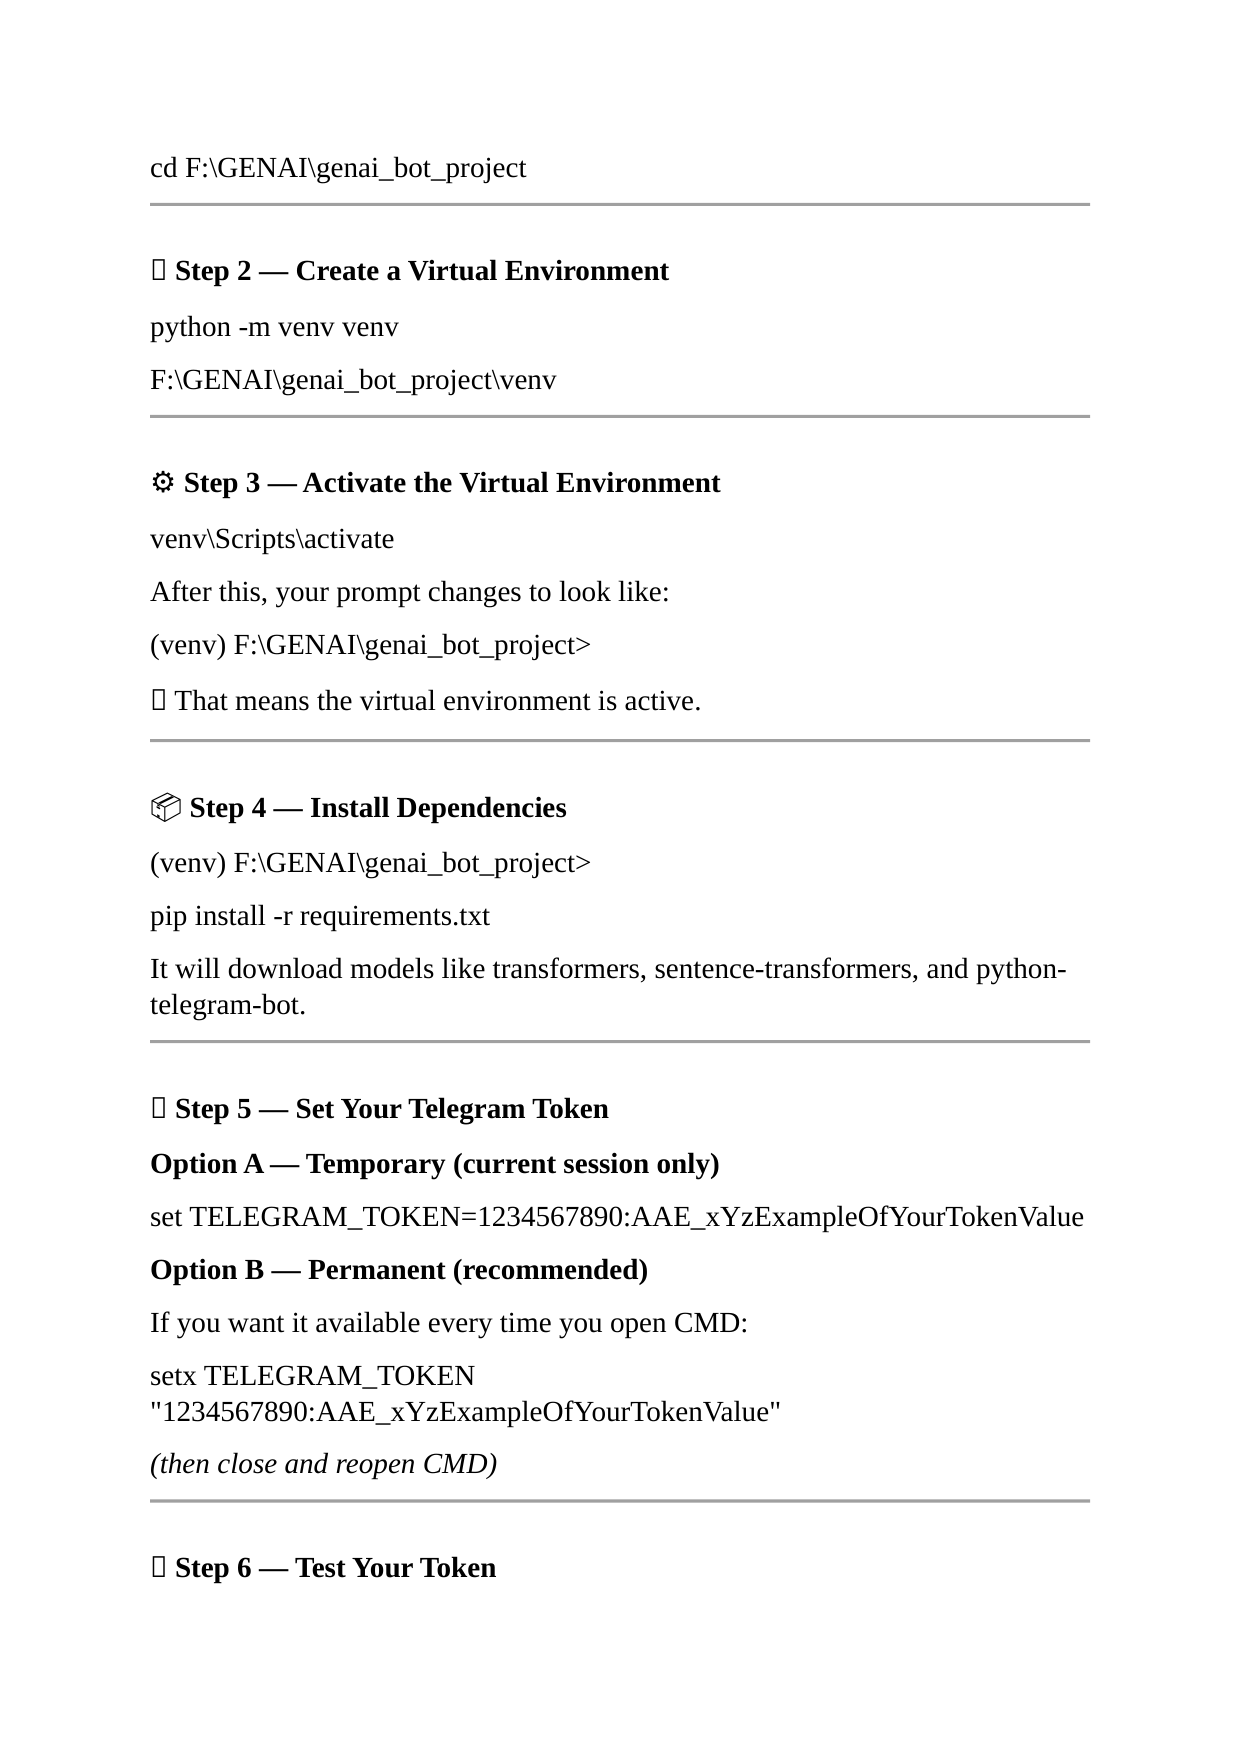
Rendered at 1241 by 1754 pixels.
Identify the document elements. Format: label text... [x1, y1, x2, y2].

text Option B — Permanent (recommended) [150, 1252, 1090, 1286]
text 🔑 Step 5 — Set Your Telegram Token [150, 1087, 1090, 1127]
text After this, your prompt changes to look like: [150, 574, 1090, 607]
text F:\GENAI\genai_bot_project\venv [150, 362, 1090, 396]
text (then close and reopen CMD) [150, 1447, 1090, 1480]
text If you want it available every time you open CMD: [150, 1305, 1090, 1338]
text cd F:\GENAI\genai_bot_project [150, 150, 1090, 183]
text 🧪 Step 6 — Test Your Token [150, 1546, 1090, 1586]
text (venv) F:\GENAI\genai_bot_project> [150, 627, 1090, 660]
text ⚙️ Step 3 — Activate the Virtual Environment [150, 462, 1090, 501]
text 📦 Step 4 — Install Dependencies [150, 786, 1090, 826]
text set TELEGRAM_TOKEN=1234567890:AAE_xYzExampleOfYourTokenValue [150, 1199, 1090, 1233]
text setx TELEGRAM_TOKEN "1234567890:AAE_xYzExampleOfYourTokenValue" [150, 1358, 1090, 1427]
text 🧱 Step 2 — Create a Virtual Environment [150, 250, 1090, 289]
text It will download models like transformers, sentence-transformers, and python-telegram-bot. [150, 951, 1090, 1021]
text python -m venv venv [150, 309, 1090, 343]
text Option A — Temporary (current session only) [150, 1146, 1090, 1180]
text ✅ That means the virtual environment is active. [150, 679, 1090, 719]
text pip install -r requirements.txt [150, 898, 1090, 932]
text (venv) F:\GENAI\genai_bot_project> [150, 845, 1090, 879]
text venv\Scripts\activate [150, 521, 1090, 555]
